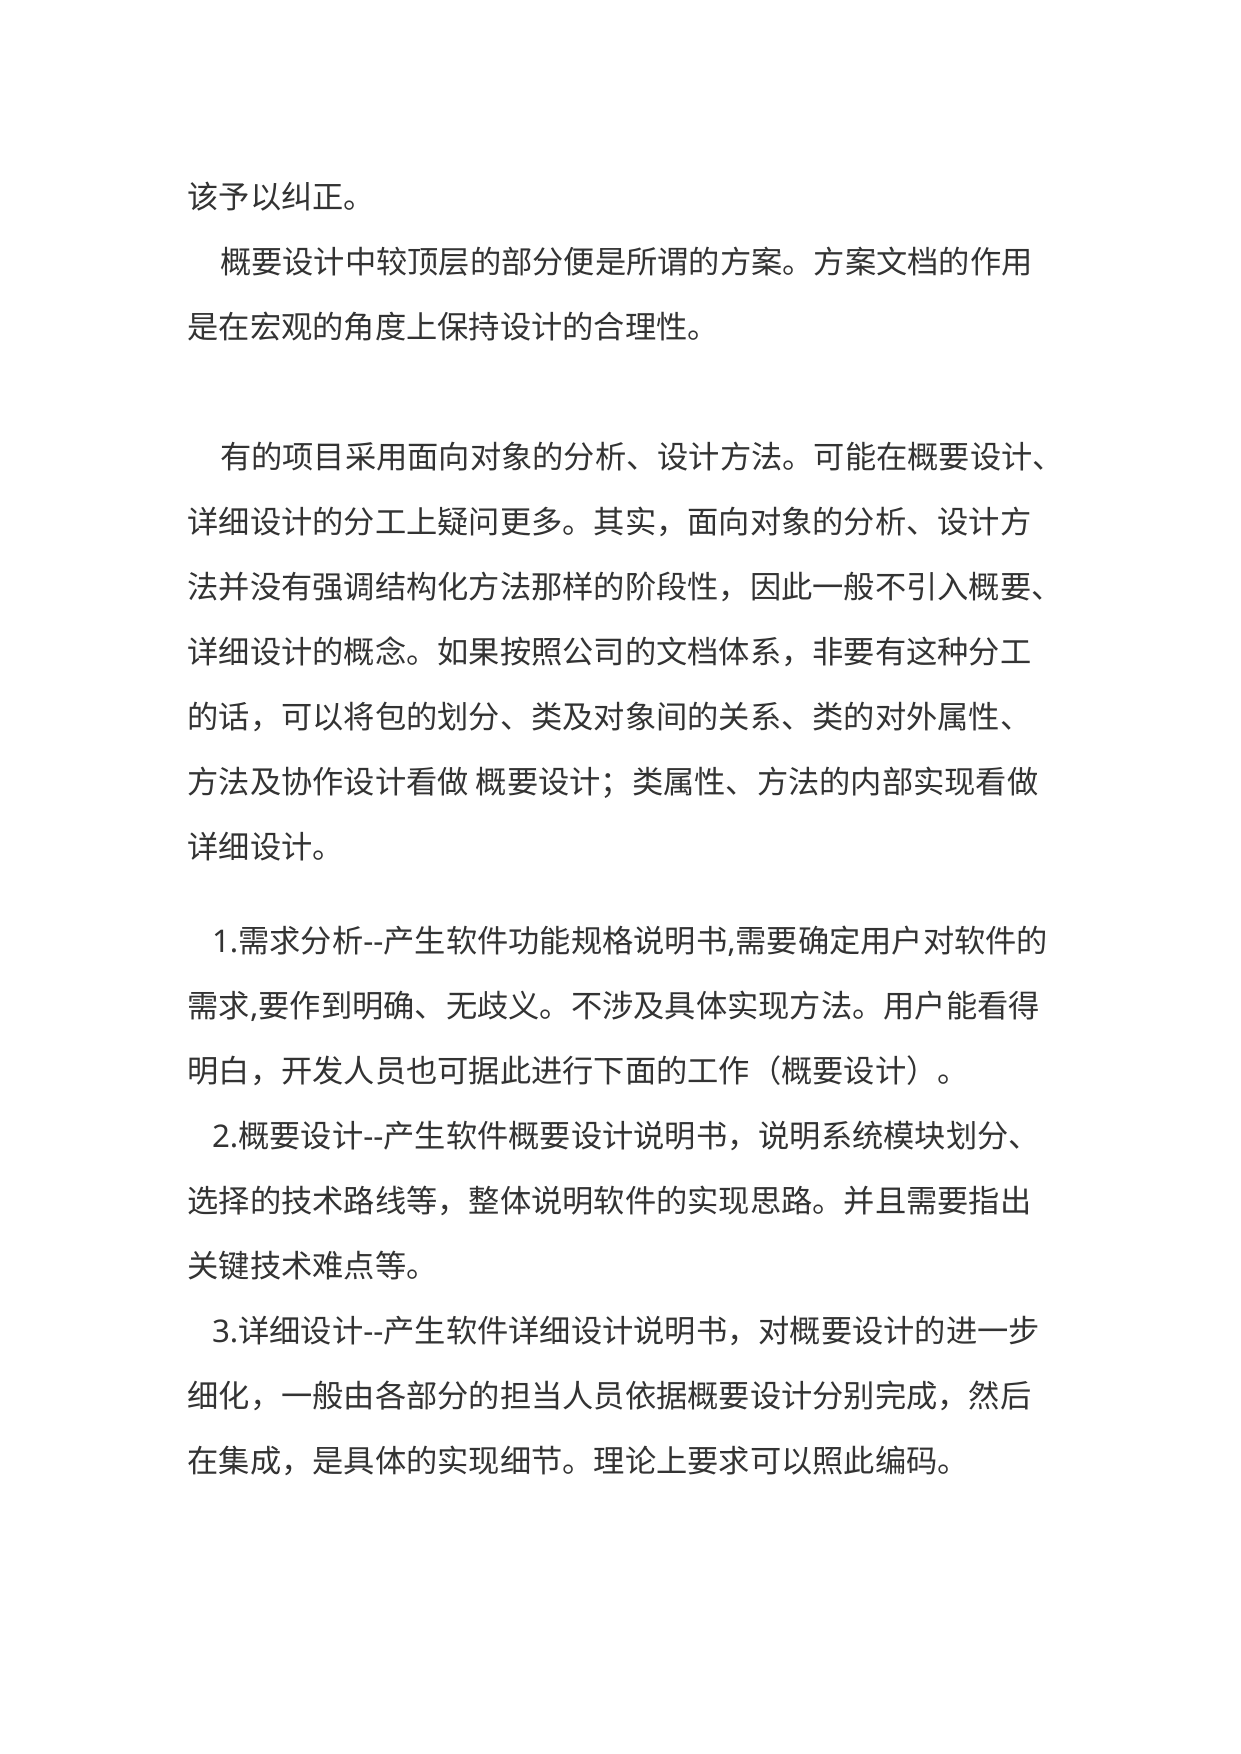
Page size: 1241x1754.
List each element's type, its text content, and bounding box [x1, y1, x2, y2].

text 1.需求分析--产生软件功能规格说明书,需要确定用户对软件的需求,要作到明确、无歧义。不涉及具体实现方法。用户能看得明白，开发人员也可据此进行下面的工作（概要设计）。 2.概要设计--产生软件概要设计说明书，说明系统模块划分、选择的技术路线等，整体说明软件的实现思路。并且需要指出关键技术难点等。 3.详细设计--产生软件详细设计说明书，对概要设计的进一步细化，一般由各部分的担当人员依据概要设计分别完成，然后在集成，是具体的实现细节。理论上要求可以照此编码。 [187, 906, 1053, 1491]
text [187, 162, 1053, 877]
